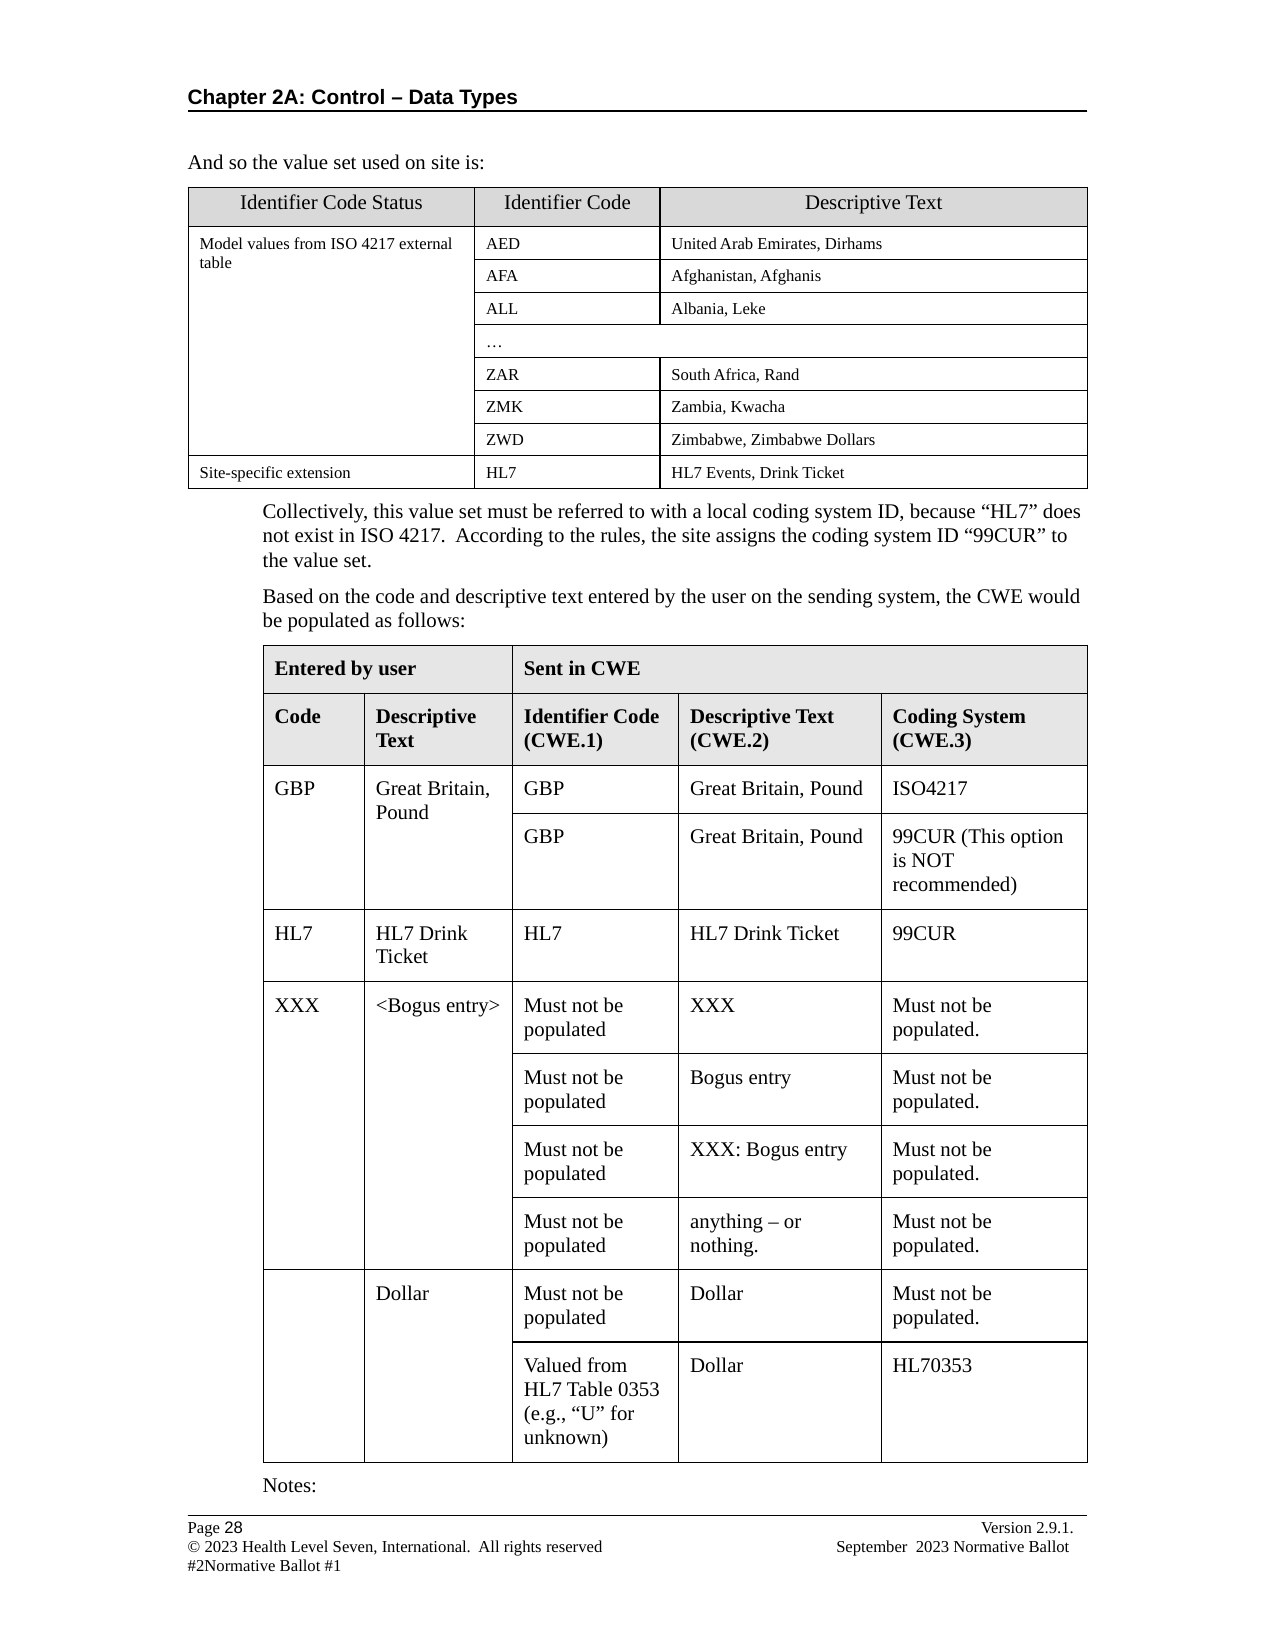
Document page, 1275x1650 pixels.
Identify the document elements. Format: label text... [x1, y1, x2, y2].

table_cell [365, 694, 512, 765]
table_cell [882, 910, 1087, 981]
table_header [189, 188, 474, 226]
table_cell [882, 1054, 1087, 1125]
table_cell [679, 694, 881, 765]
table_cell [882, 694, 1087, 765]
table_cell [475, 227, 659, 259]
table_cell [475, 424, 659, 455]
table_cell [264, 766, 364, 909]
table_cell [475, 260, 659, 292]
text Collectively, this value set must be referred to with a local coding system ID, because “HL7” does not exist in ISO 4217. According to the rules, the site assigns the coding system ID “99CUR” to the value set. [262, 499, 1087, 572]
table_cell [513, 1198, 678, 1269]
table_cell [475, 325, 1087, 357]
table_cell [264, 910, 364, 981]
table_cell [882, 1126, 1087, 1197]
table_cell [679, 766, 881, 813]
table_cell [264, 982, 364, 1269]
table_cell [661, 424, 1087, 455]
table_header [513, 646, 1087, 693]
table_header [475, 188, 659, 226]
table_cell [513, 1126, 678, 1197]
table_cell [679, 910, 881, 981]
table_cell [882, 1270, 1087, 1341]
text Based on the code and descriptive text entered by the user on the sending system, the CWE would be populated as follows: [262, 584, 1087, 632]
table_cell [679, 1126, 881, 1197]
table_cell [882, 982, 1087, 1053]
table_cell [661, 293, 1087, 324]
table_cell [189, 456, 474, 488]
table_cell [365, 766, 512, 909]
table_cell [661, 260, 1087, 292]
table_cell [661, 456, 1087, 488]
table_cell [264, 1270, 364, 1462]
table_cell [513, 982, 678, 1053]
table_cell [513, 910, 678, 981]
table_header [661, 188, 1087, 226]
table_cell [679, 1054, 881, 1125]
text Notes: [262, 1473, 1087, 1497]
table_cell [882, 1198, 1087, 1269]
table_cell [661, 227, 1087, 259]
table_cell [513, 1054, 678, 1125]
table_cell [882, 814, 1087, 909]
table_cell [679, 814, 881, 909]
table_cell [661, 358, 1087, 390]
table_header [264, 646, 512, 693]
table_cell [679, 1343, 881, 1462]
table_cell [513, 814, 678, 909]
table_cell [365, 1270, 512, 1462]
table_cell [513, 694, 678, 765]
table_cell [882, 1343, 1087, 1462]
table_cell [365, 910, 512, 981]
text And so the value set used on site is: [187, 150, 1087, 174]
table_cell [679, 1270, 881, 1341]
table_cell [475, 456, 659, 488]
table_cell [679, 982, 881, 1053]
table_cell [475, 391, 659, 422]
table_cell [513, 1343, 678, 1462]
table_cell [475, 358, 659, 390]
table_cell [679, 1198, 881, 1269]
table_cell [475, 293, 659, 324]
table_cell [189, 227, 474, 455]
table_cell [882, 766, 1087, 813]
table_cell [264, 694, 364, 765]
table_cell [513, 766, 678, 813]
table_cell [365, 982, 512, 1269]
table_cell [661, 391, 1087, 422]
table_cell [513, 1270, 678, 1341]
